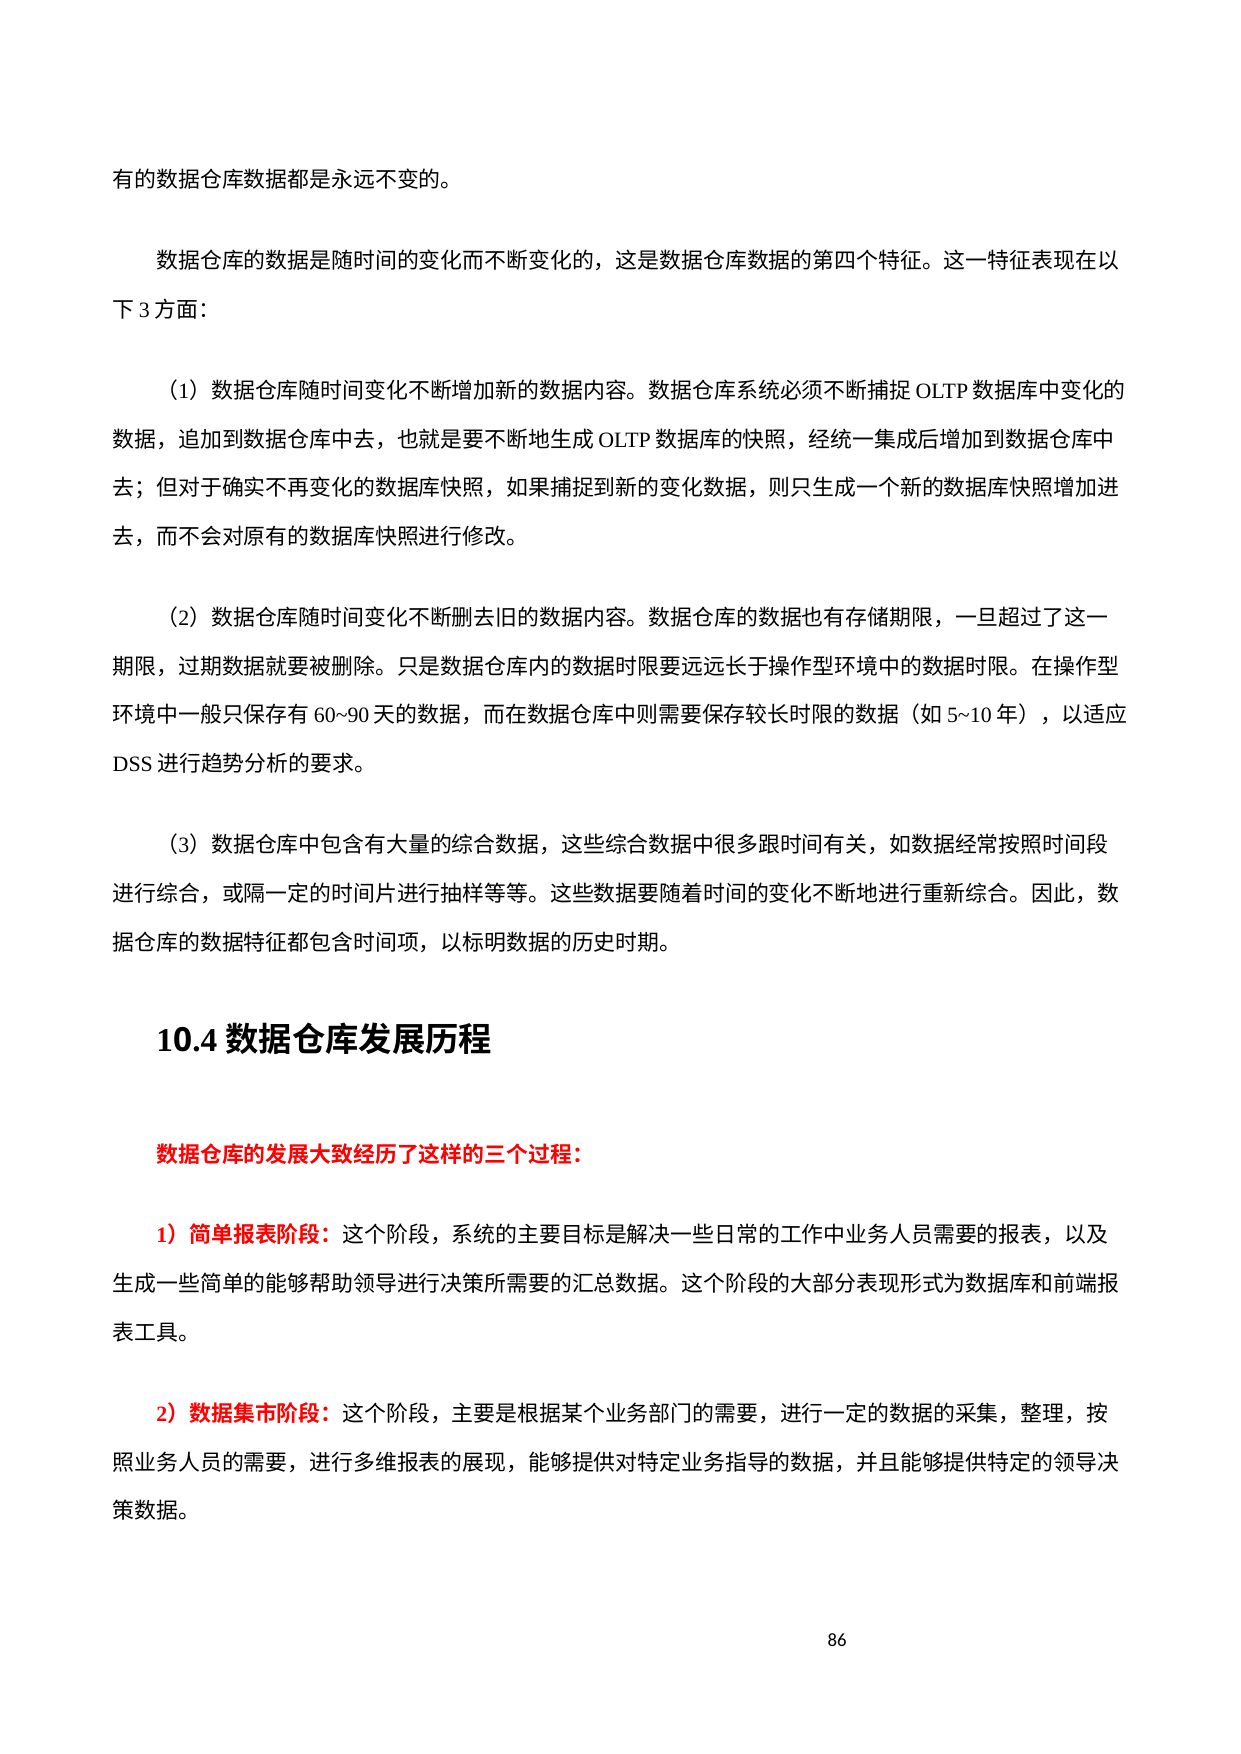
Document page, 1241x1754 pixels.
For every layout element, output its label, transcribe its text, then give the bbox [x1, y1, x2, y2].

text 数据仓库的发展大致经历了这样的三个过程： [112, 1136, 1128, 1169]
text 数据仓库的数据是随时间的变化而不断变化的，这是数据仓库数据的第四个特征。这一特征表现在以下3方面： [112, 243, 1128, 324]
text （3）数据仓库中包含有大量的综合数据，这些综合数据中很多跟时间有关，如数据经常按照时间段进行综合，或隔一定的时间片进行抽样等等。这些数据要随着时间的变化不断地进行重新综合。因此，数据仓库的数据特征都包含时间项，以标明数据的历史时期。 [112, 827, 1128, 957]
text （2）数据仓库随时间变化不断删去旧的数据内容。数据仓库的数据也有存储期限，一旦超过了这一期限，过期数据就要被删除。只是数据仓库内的数据时限要远远长于操作型环境中的数据时限。在操作型环境中一般只保存有60~90天的数据，而在数据仓库中则需要保存较长时限的数据（如5~10年），以适应DSS进行趋势分析的要求。 [112, 599, 1128, 778]
text （1）数据仓库随时间变化不断增加新的数据内容。数据仓库系统必须不断捕捉OLTP数据库中变化的数据，追加到数据仓库中去，也就是要不断地生成OLTP数据库的快照，经统一集成后增加到数据仓库中去；但对于确实不再变化的数据库快照，如果捕捉到新的变化数据，则只生成一个新的数据库快照增加进去，而不会对原有的数据库快照进行修改。 [112, 372, 1128, 551]
subtitle 10.4 数据仓库发展历程 [112, 1005, 1128, 1070]
text 1）简单报表阶段：这个阶段，系统的主要目标是解决一些日常的工作中业务人员需要的报表，以及生成一些简单的能够帮助领导进行决策所需要的汇总数据。这个阶段的大部分表现形式为数据库和前端报表工具。 [112, 1217, 1128, 1347]
text 2）数据集市阶段：这个阶段，主要是根据某个业务部门的需要，进行一定的数据的采集，整理，按照业务人员的需要，进行多维报表的展现，能够提供对特定业务指导的数据，并且能够提供特定的领导决策数据。 [112, 1395, 1128, 1525]
text 数据仓库中的数据不可更新是针对应用来说的，也就是说，数据仓库的用户进行分析处理时是不进行数据更新操作的。但并不是说，在从数据集成输入数据仓库开始到最终被删除的整个数据生存周期中，所有的数据仓库数据都是永远不变的。 [112, 162, 1128, 194]
